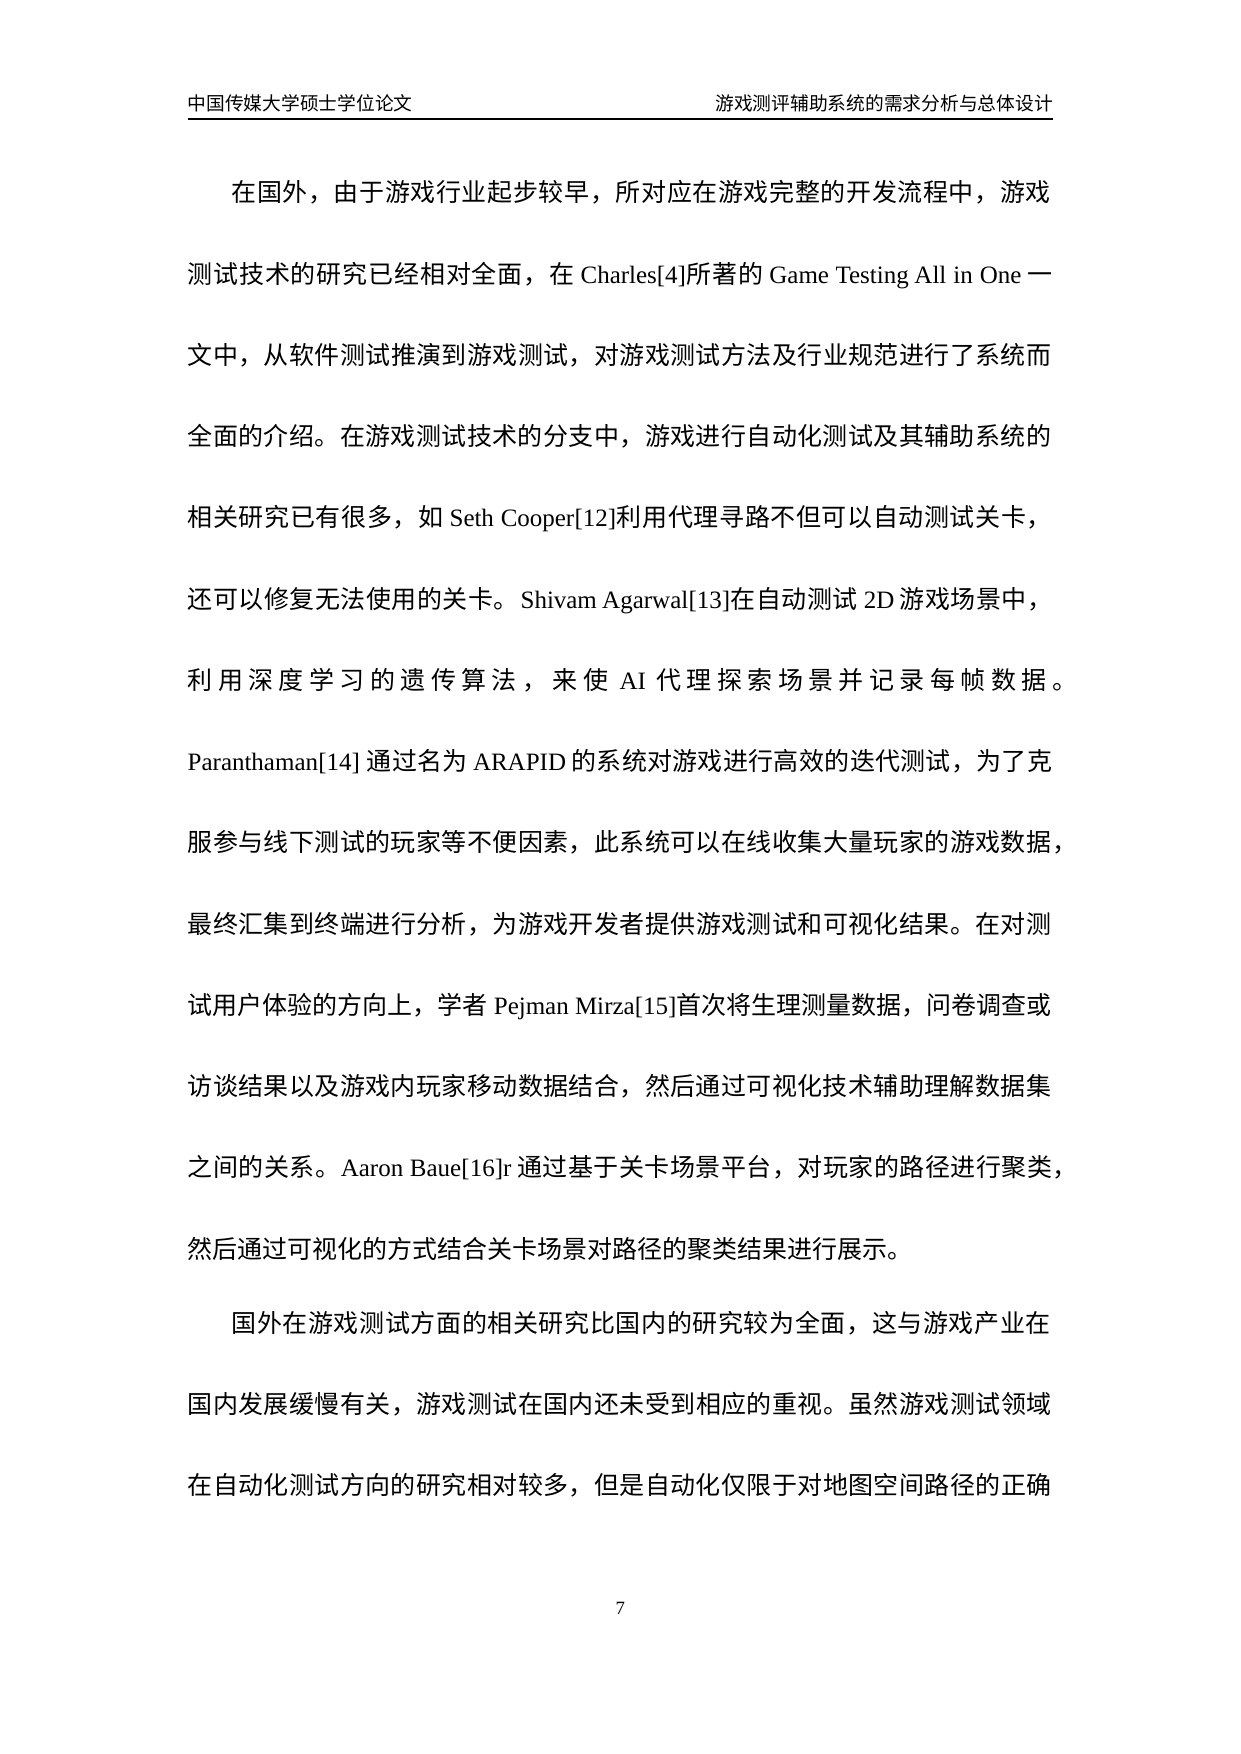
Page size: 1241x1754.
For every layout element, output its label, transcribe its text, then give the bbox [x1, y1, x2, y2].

text 在国外，由于游戏行业起步较早，所对应在游戏完整的开发流程中，游戏测试技术的研究已经相对全面，在Charles[5]所著的Game Testing All in One一文中，从软件测试推演到游戏测试，对游戏测试方法及行业规范进行了系统而全面的介绍。在游戏测试技术的分支中，游戏进行自动化测试及其辅助系统的相关研究已有很多，如Seth Cooper[13]利用代理寻路不但可以自动测试关卡，还可以修复无法使用的关卡。Shivam Agarwal[14]在自动测试2D游戏场景中，利用深度学习的遗传算法，来使AI代理探索场景并记录每帧数据。Paranthaman[15] 通过名为ARAPID的系统对游戏进行高效的迭代测试，为了克服参与线下测试的玩家等不便因素，此系统可以在线收集大量玩家的游戏数据，最终汇集到终端进行分析，为游戏开发者提供游戏测试和可视化结果。在对测试用户体验的方向上，学者Pejman Mirza[16]首次将生理测量数据，问卷调查或访谈结果以及游戏内玩家移动数据结合，然后通过可视化技术辅助理解数据集之间的关系。Aaron Baue[17]r通过基于关卡场景平台，对玩家的路径进行聚类，然后通过可视化的方式结合关卡场景对路径的聚类结果进行展示。 [187, 158, 1053, 1280]
